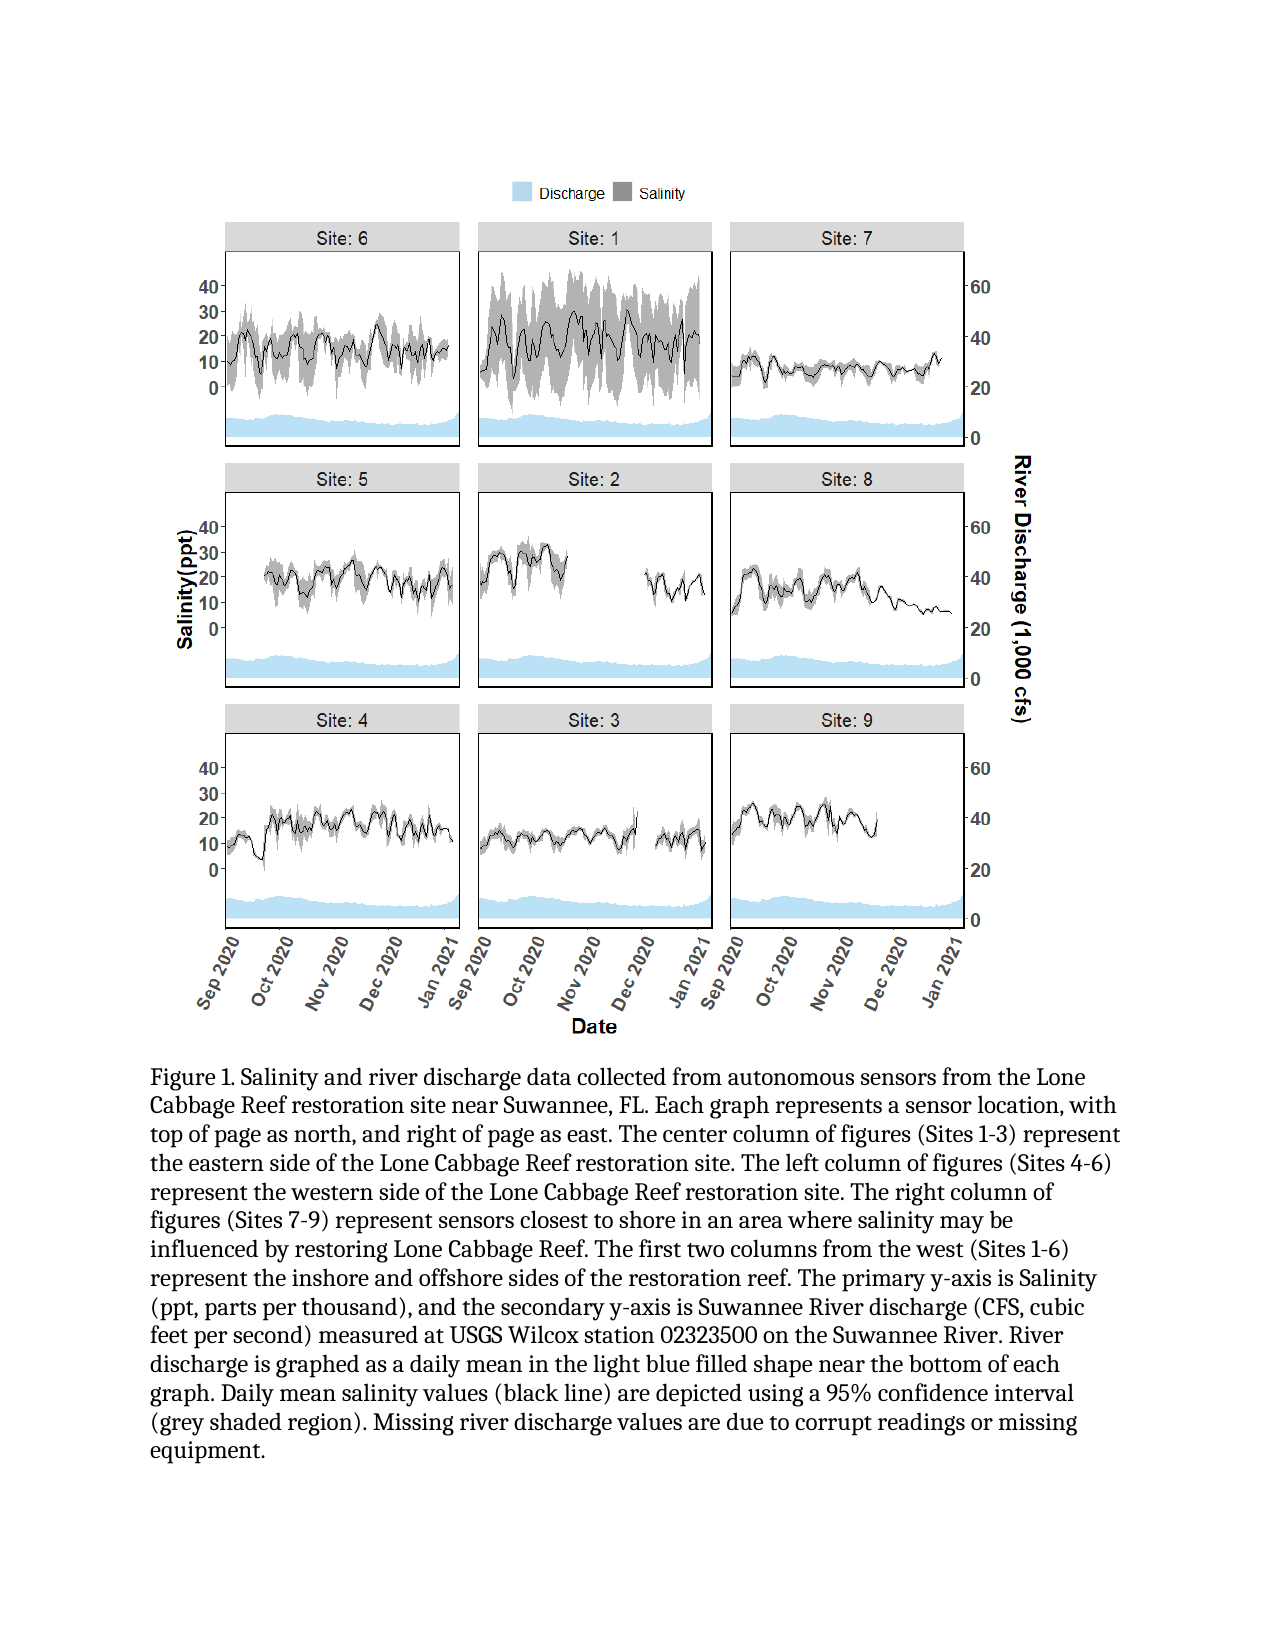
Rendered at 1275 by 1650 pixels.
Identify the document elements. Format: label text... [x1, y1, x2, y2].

text Figure 1. Salinity and river discharge data collected from autonomous sensors from the Lone Cabbage Reef restoration site near Suwannee, FL. Each graph represents a sensor location, with top of page as north, and right of page as east. The center column of figures (Sites 1-3) represent the eastern side of the Lone Cabbage Reef restoration site. The left column of figures (Sites 4-6) represent the western side of the Lone Cabbage Reef restoration site. The right column of figures (Sites 7-9) represent sensors closest to shore in an area where salinity may be influenced by restoring Lone Cabbage Reef. The first two columns from the west (Sites 1-6) represent the inshore and offshore sides of the restoration reef. The primary y-axis is Salinity (ppt, parts per thousand), and the secondary y-axis is Suwannee River discharge (CFS, cubic feet per second) measured at USGS Wilcox station 02323500 on the Suwannee River. River discharge is graphed as a daily mean in the light blue filled shape near the bottom of each graph. Daily mean salinity values (black line) are depicted using a 95% confidence interval (grey shaded region). Missing river discharge values are due to corrupt readings or missing equipment. [150, 1062, 1125, 1465]
picture [168, 168, 1044, 1044]
